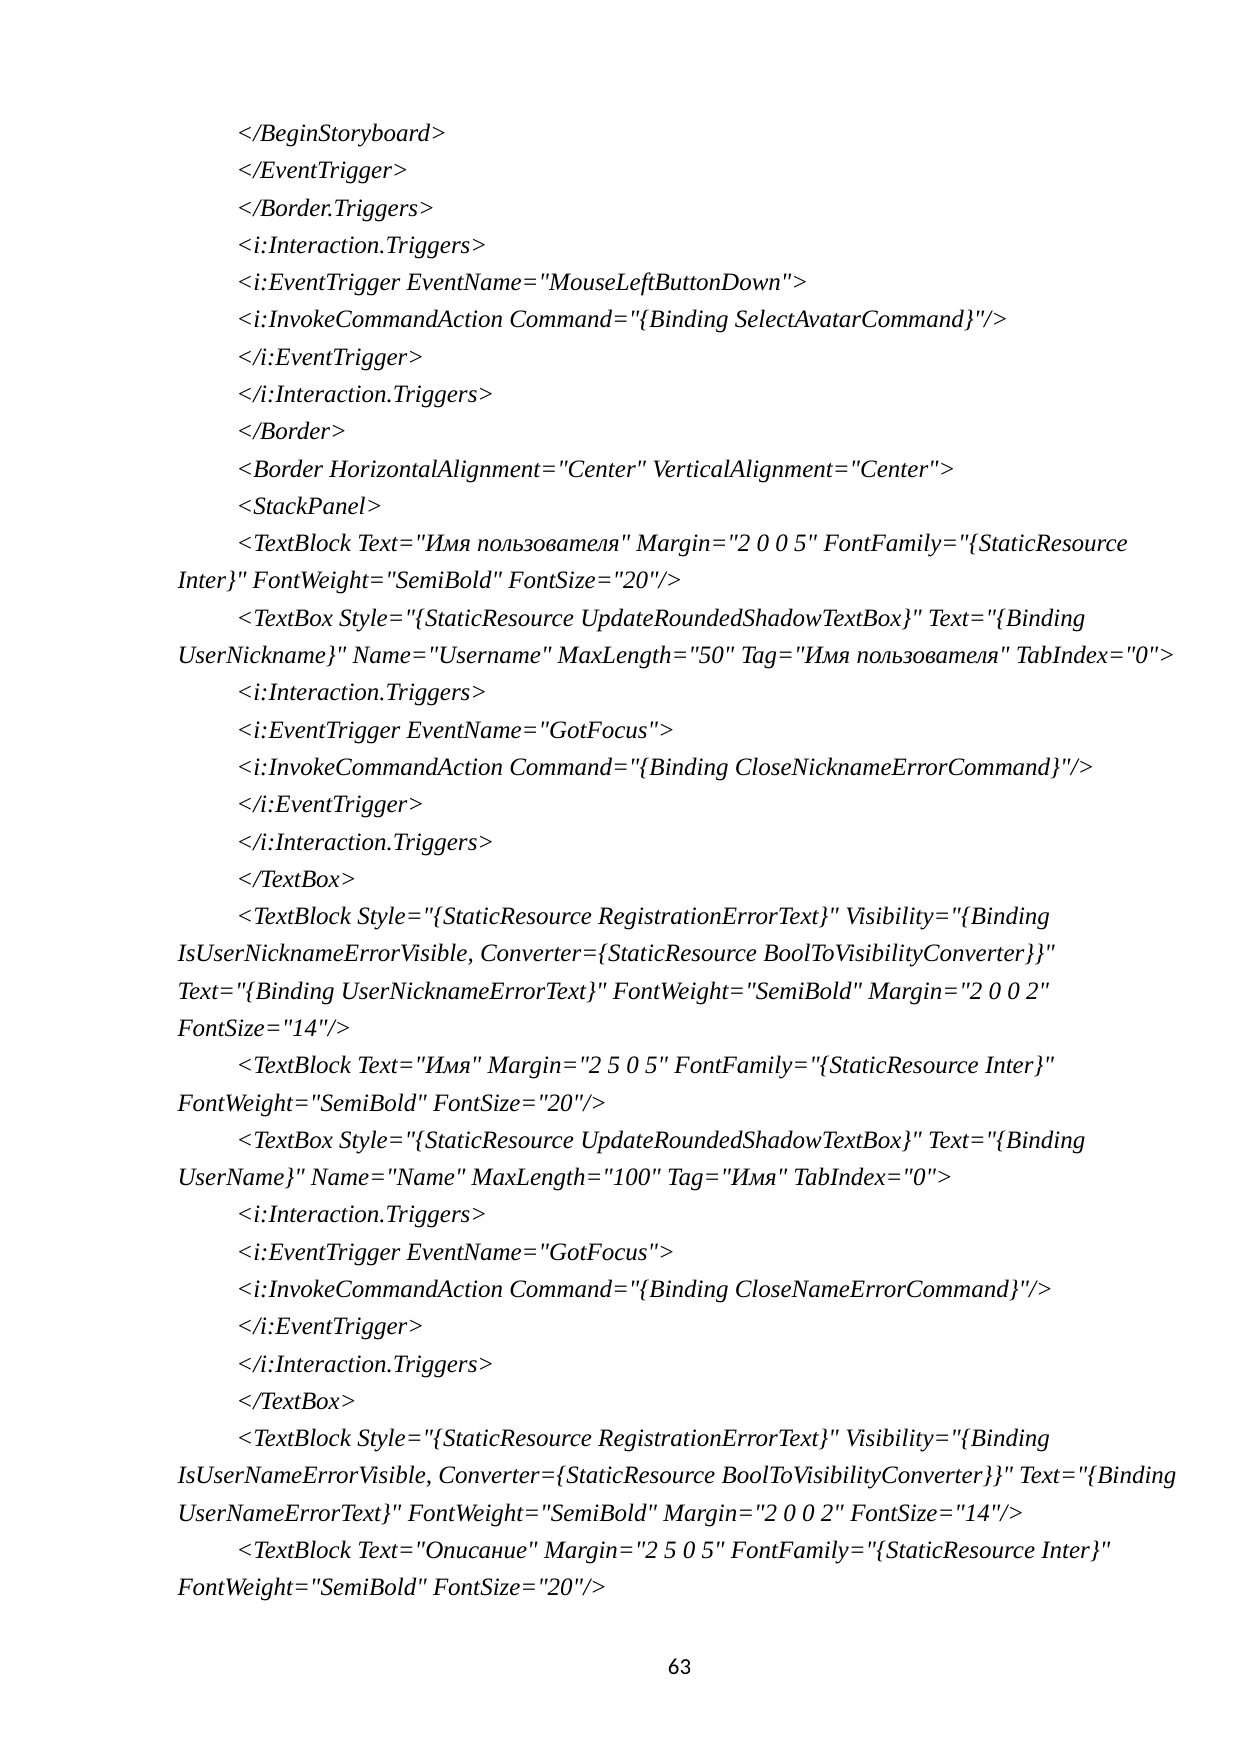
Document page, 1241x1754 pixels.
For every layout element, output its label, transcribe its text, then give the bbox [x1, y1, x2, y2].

text <StackPanel> [177, 491, 1181, 520]
text <TextBlock Style="{StaticResource RegistrationErrorText}" Visibility="{Binding IsUserNameErrorVisible, Converter={StaticResource BoolToVisibilityConverter}}" Text="{Binding UserNameErrorText}" FontWeight="SemiBold" Margin="2 0 0 2" FontSize="14"/> [177, 1423, 1181, 1527]
text <i:InvokeCommandAction Command="{Binding CloseNicknameErrorCommand}"/> [177, 752, 1181, 781]
text <i:Interaction.Triggers> [177, 677, 1181, 706]
text <TextBlock Text="Описание" Margin="2 5 0 5" FontFamily="{StaticResource Inter}" FontWeight="SemiBold" FontSize="20"/> [177, 1535, 1181, 1601]
text </i:EventTrigger> [177, 789, 1181, 818]
text <TextBlock Text="Имя пользователя" Margin="2 0 0 5" FontFamily="{StaticResource Inter}" FontWeight="SemiBold" FontSize="20"/> [177, 528, 1181, 594]
text <i:EventTrigger EventName="MouseLeftButtonDown"> [177, 267, 1181, 296]
text <i:EventTrigger EventName="GotFocus"> [177, 1237, 1181, 1266]
text </i:Interaction.Triggers> [177, 379, 1181, 408]
text </i:EventTrigger> [177, 342, 1181, 371]
text <Border HorizontalAlignment="Center" VerticalAlignment="Center"> [177, 454, 1181, 482]
text <i:InvokeCommandAction Command="{Binding SelectAvatarCommand}"/> [177, 304, 1181, 333]
text <TextBox Style="{StaticResource UpdateRoundedShadowTextBox}" Text="{Binding UserNickname}" Name="Username" MaxLength="50" Tag="Имя пользователя" TabIndex="0"> [177, 603, 1181, 669]
text <i:Interaction.Triggers> [177, 230, 1181, 259]
text <TextBox Style="{StaticResource UpdateRoundedShadowTextBox}" Text="{Binding UserName}" Name="Name" MaxLength="100" Tag="Имя" TabIndex="0"> [177, 1125, 1181, 1191]
text </EventTrigger> [177, 155, 1181, 184]
text <i:Interaction.Triggers> [177, 1199, 1181, 1228]
text </BeginStoryboard> [177, 118, 1181, 147]
text <TextBlock Style="{StaticResource RegistrationErrorText}" Visibility="{Binding IsUserNicknameErrorVisible, Converter={StaticResource BoolToVisibilityConverter}}" Text="{Binding UserNicknameErrorText}" FontWeight="SemiBold" Margin="2 0 0 2" FontSize="14"/> [177, 901, 1181, 1042]
text </Border.Triggers> [177, 193, 1181, 221]
text </i:Interaction.Triggers> [177, 827, 1181, 855]
text </TextBox> [177, 864, 1181, 893]
text <i:InvokeCommandAction Command="{Binding CloseNameErrorCommand}"/> [177, 1274, 1181, 1303]
text </Border> [177, 416, 1181, 445]
text <i:EventTrigger EventName="GotFocus"> [177, 715, 1181, 743]
text <TextBlock Text="Имя" Margin="2 5 0 5" FontFamily="{StaticResource Inter}" FontWeight="SemiBold" FontSize="20"/> [177, 1050, 1181, 1116]
text </i:Interaction.Triggers> [177, 1349, 1181, 1377]
text </TextBox> [177, 1386, 1181, 1415]
text </i:EventTrigger> [177, 1311, 1181, 1340]
